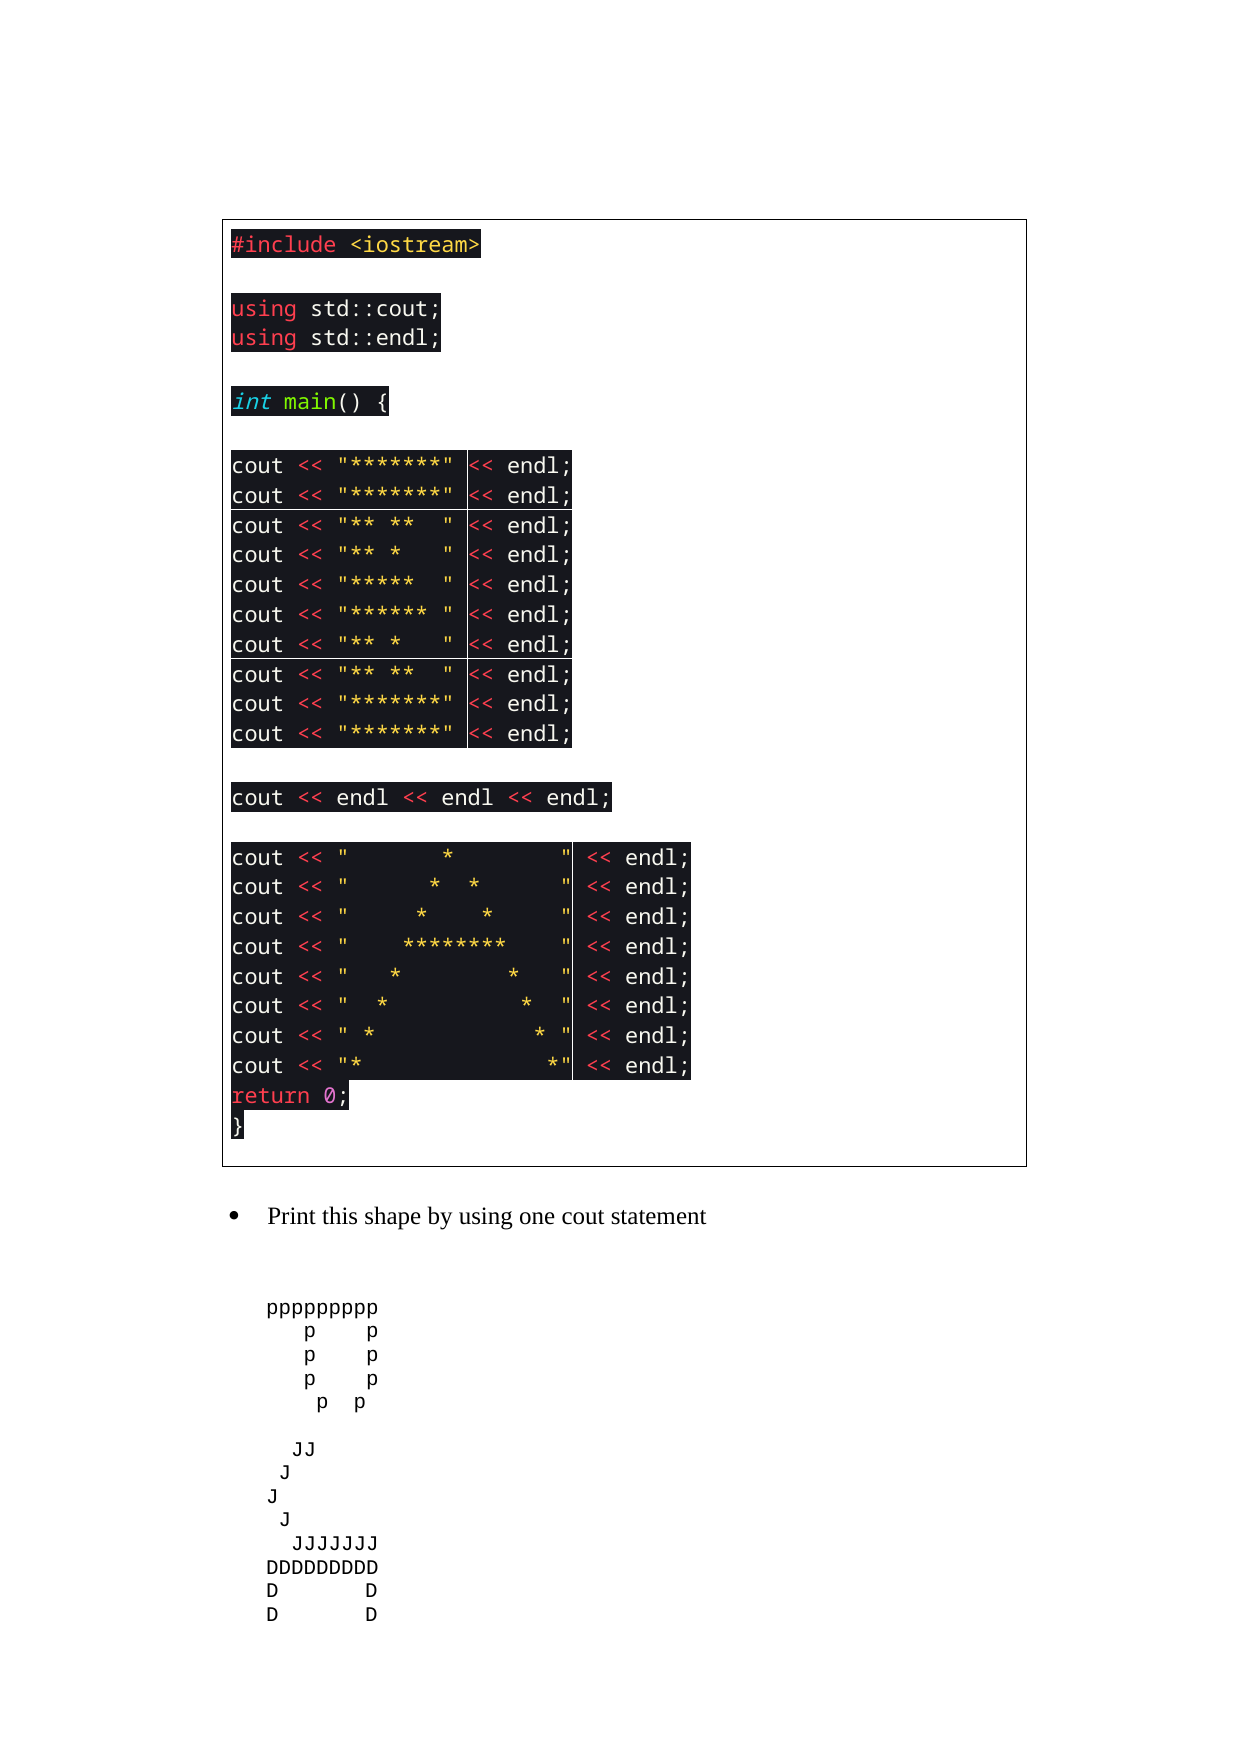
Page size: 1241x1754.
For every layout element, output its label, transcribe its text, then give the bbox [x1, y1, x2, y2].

text D D [118, 1604, 1122, 1628]
list Print this shape by using one cout statement [229, 194, 1122, 1230]
text J [118, 1486, 1122, 1509]
text p p [118, 1391, 1122, 1415]
text D D [118, 1580, 1122, 1604]
text p p [118, 1344, 1122, 1368]
text J [118, 1509, 1122, 1533]
text JJ [118, 1438, 1122, 1462]
text p p [118, 1320, 1122, 1344]
text JJJJJJJ [118, 1533, 1122, 1557]
text p p [118, 1368, 1122, 1391]
text DDDDDDDDD [118, 1557, 1122, 1580]
text J [118, 1462, 1122, 1486]
text ppppppppp [118, 1297, 1122, 1320]
